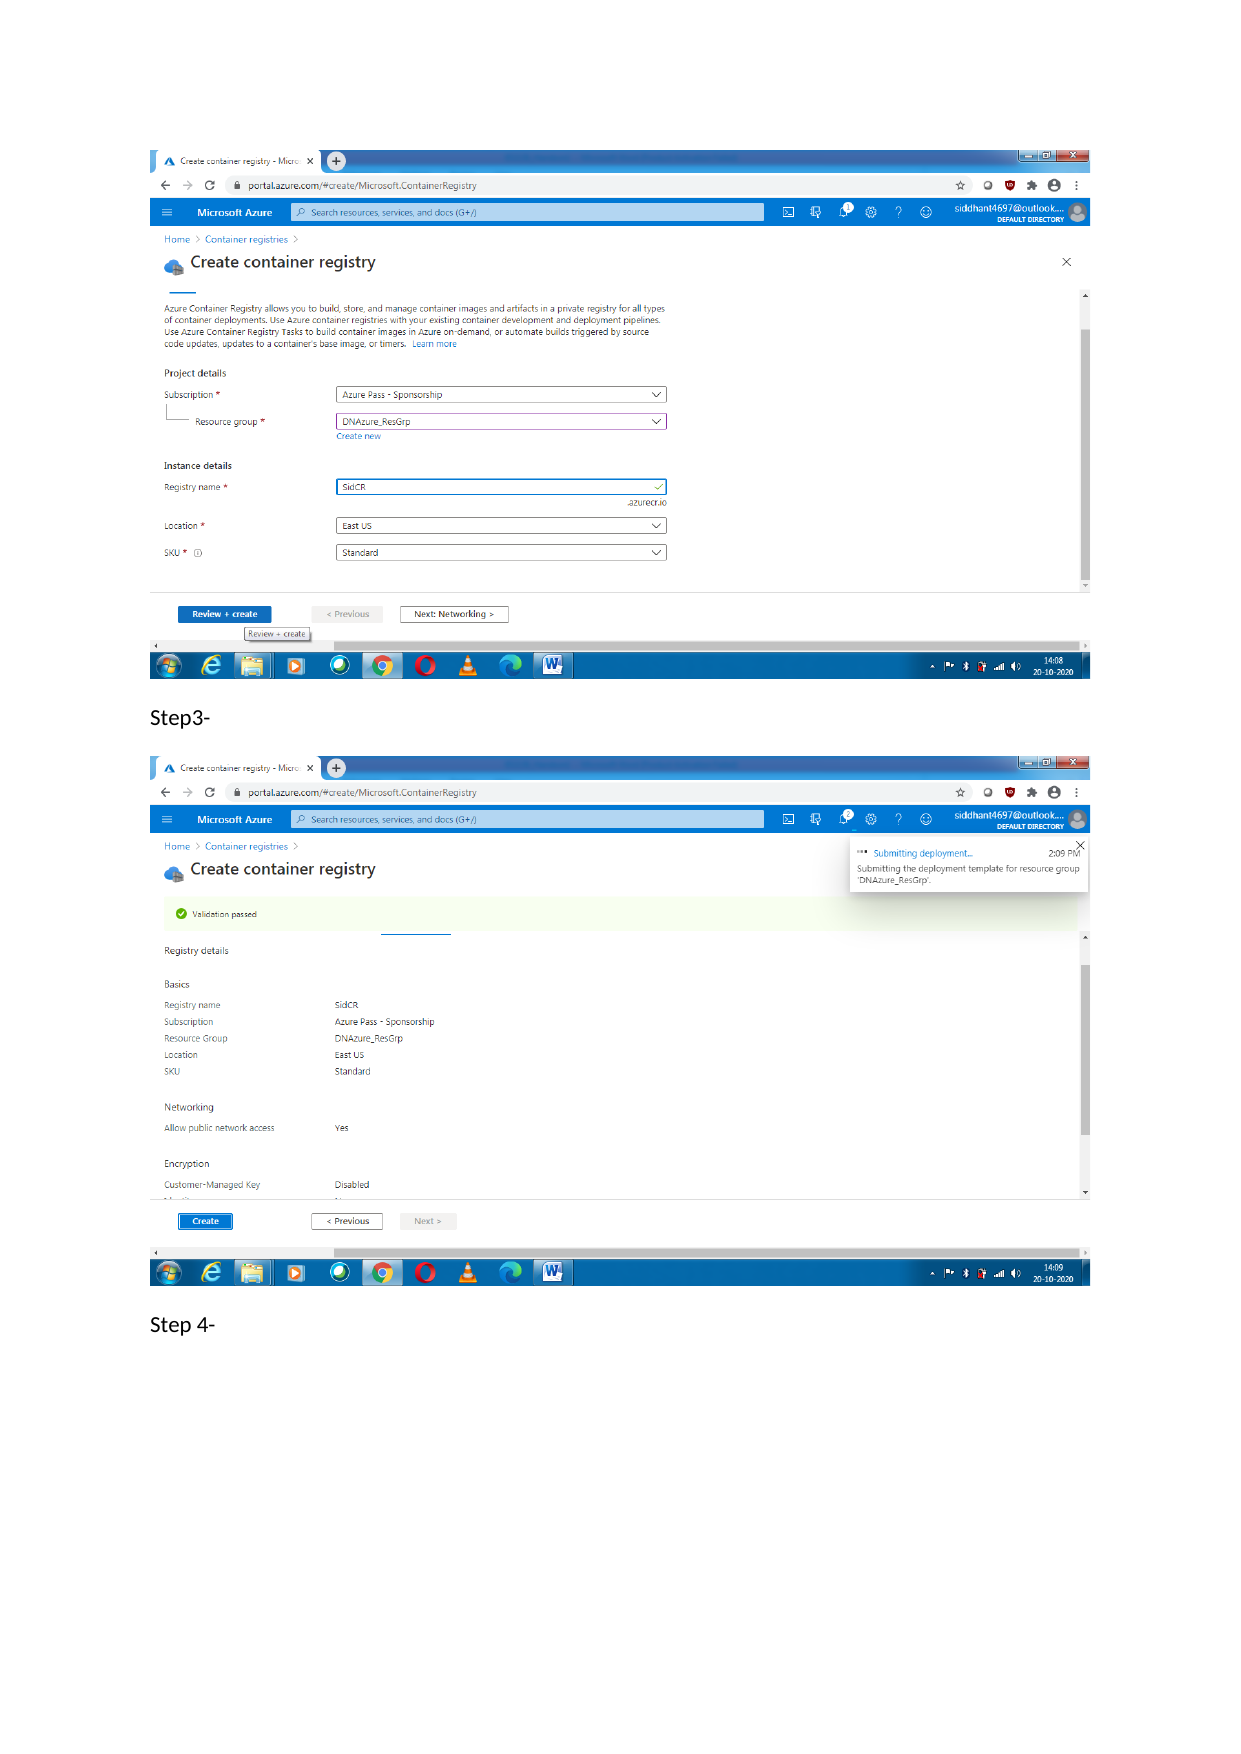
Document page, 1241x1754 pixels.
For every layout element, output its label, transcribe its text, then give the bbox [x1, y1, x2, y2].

picture [150, 756, 1091, 1286]
picture [150, 150, 1091, 679]
text Step 4- [150, 1310, 1090, 1338]
text Step3- [150, 703, 1090, 732]
